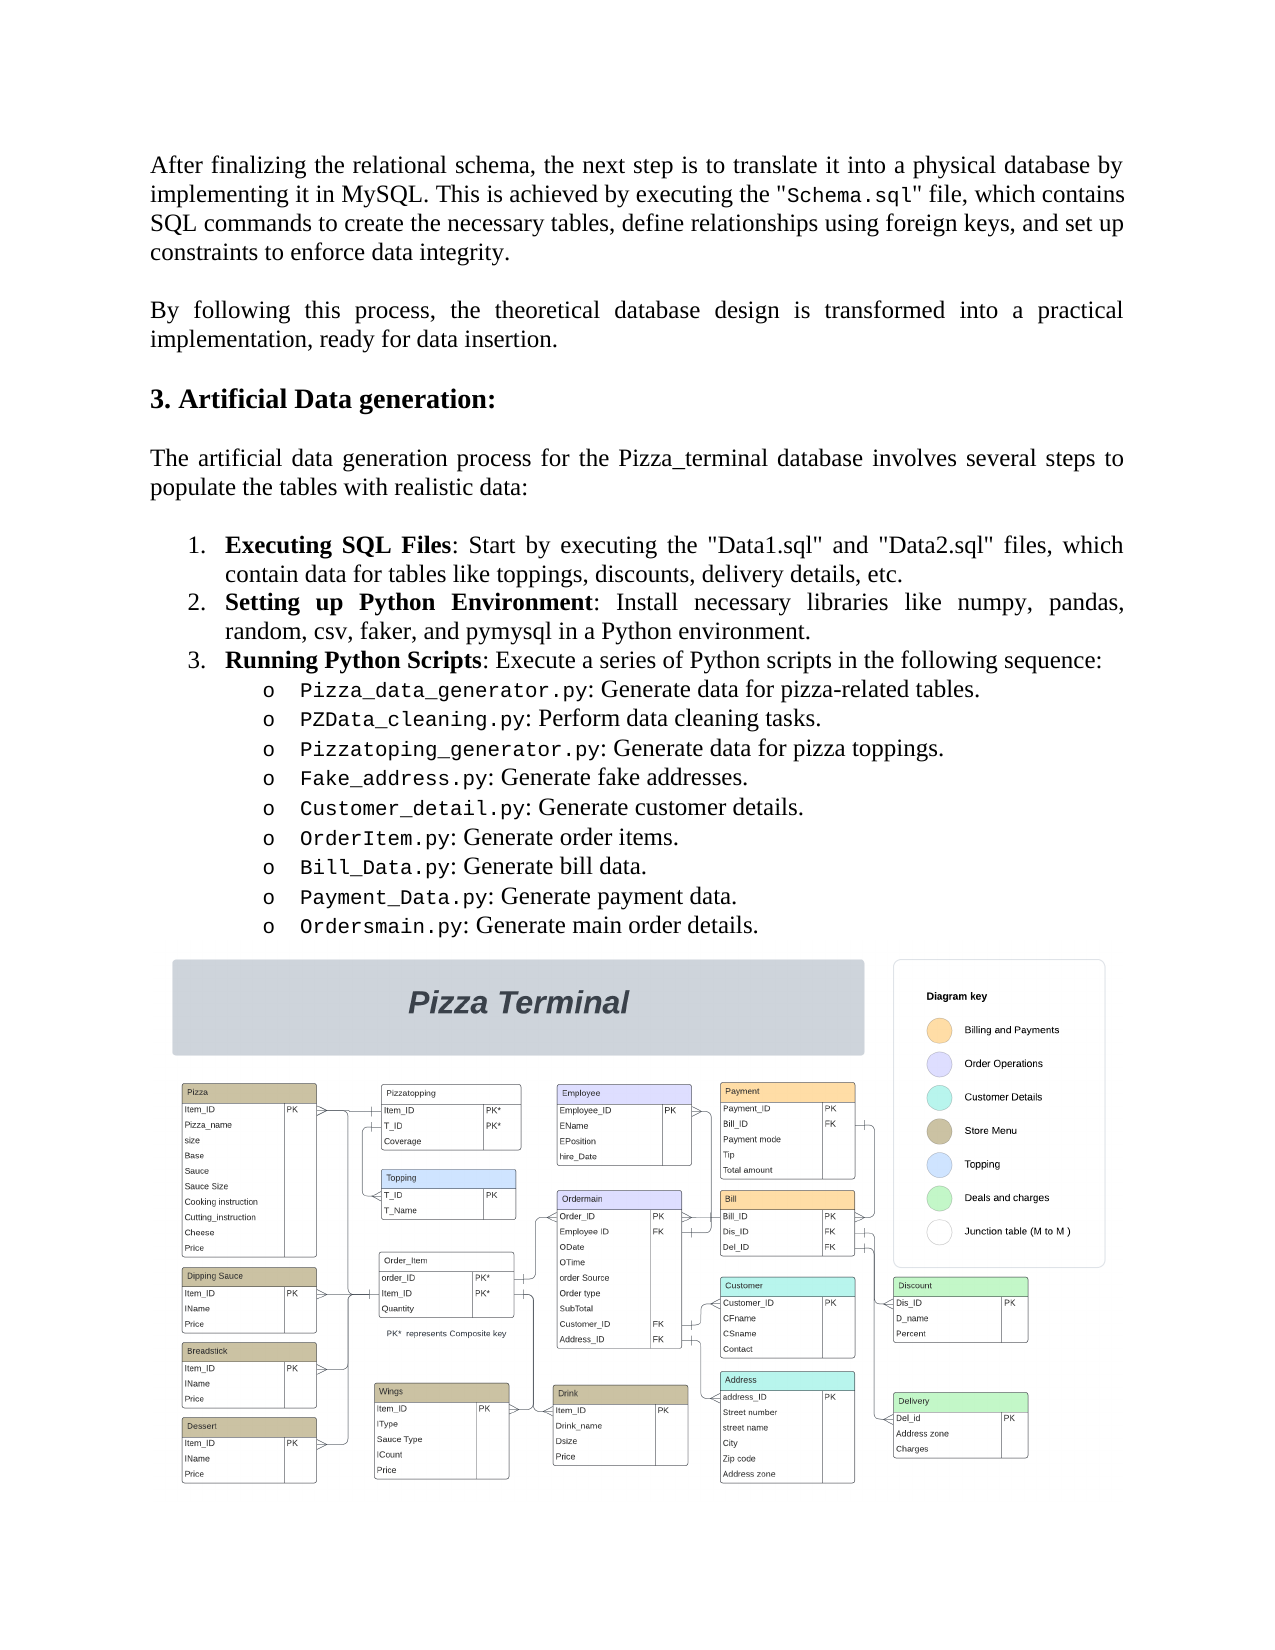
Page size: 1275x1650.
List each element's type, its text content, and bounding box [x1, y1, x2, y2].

text By following this process, the theoretical database design is transformed into a practical implementation, ready for data insertion. [150, 295, 1125, 352]
list Pizza_data_generator.py: Generate data for pizza-related tables. [262, 674, 1125, 703]
list OrderItem.py: Generate order items. [262, 822, 1125, 851]
list Pizzatoping_generator.py: Generate data for pizza toppings. [262, 733, 1125, 762]
list Customer_detail.py: Generate customer details. [262, 792, 1125, 822]
text The artificial data generation process for the Pizza_terminal database involves several steps to populate the tables with realistic data: [150, 443, 1125, 501]
list Setting up Python Environment: Install necessary libraries like numpy, pandas, random, csv, faker, and pymysql in a Python environment. [187, 587, 1125, 645]
list Running Python Scripts: Execute a series of Python scripts in the following sequence: [187, 645, 1125, 674]
text 3. Artificial Data generation: [150, 382, 1125, 414]
list Bill_Data.py: Generate bill data. [262, 851, 1125, 881]
list PZData_cleaning.py: Perform data cleaning tasks. [262, 703, 1125, 733]
list Fake_address.py: Generate fake addresses. [262, 762, 1125, 792]
list Ordersmain.py: Generate main order details. [262, 910, 1125, 940]
picture [153, 940, 1124, 1502]
list Payment_Data.py: Generate payment data. [262, 881, 1125, 910]
list Executing SQL Files: Start by executing the "Data1.sql" and "Data2.sql" files, which contain data for tables like toppings, discounts, delivery details, etc. [187, 530, 1125, 587]
text After finalizing the relational schema, the next step is to translate it into a physical database by implementing it in MySQL. This is achieved by executing the "Schema.sql" file, which contains SQL commands to create the necessary tables, define relationships using foreign keys, and set up constraints to enforce data integrity. [150, 150, 1125, 266]
